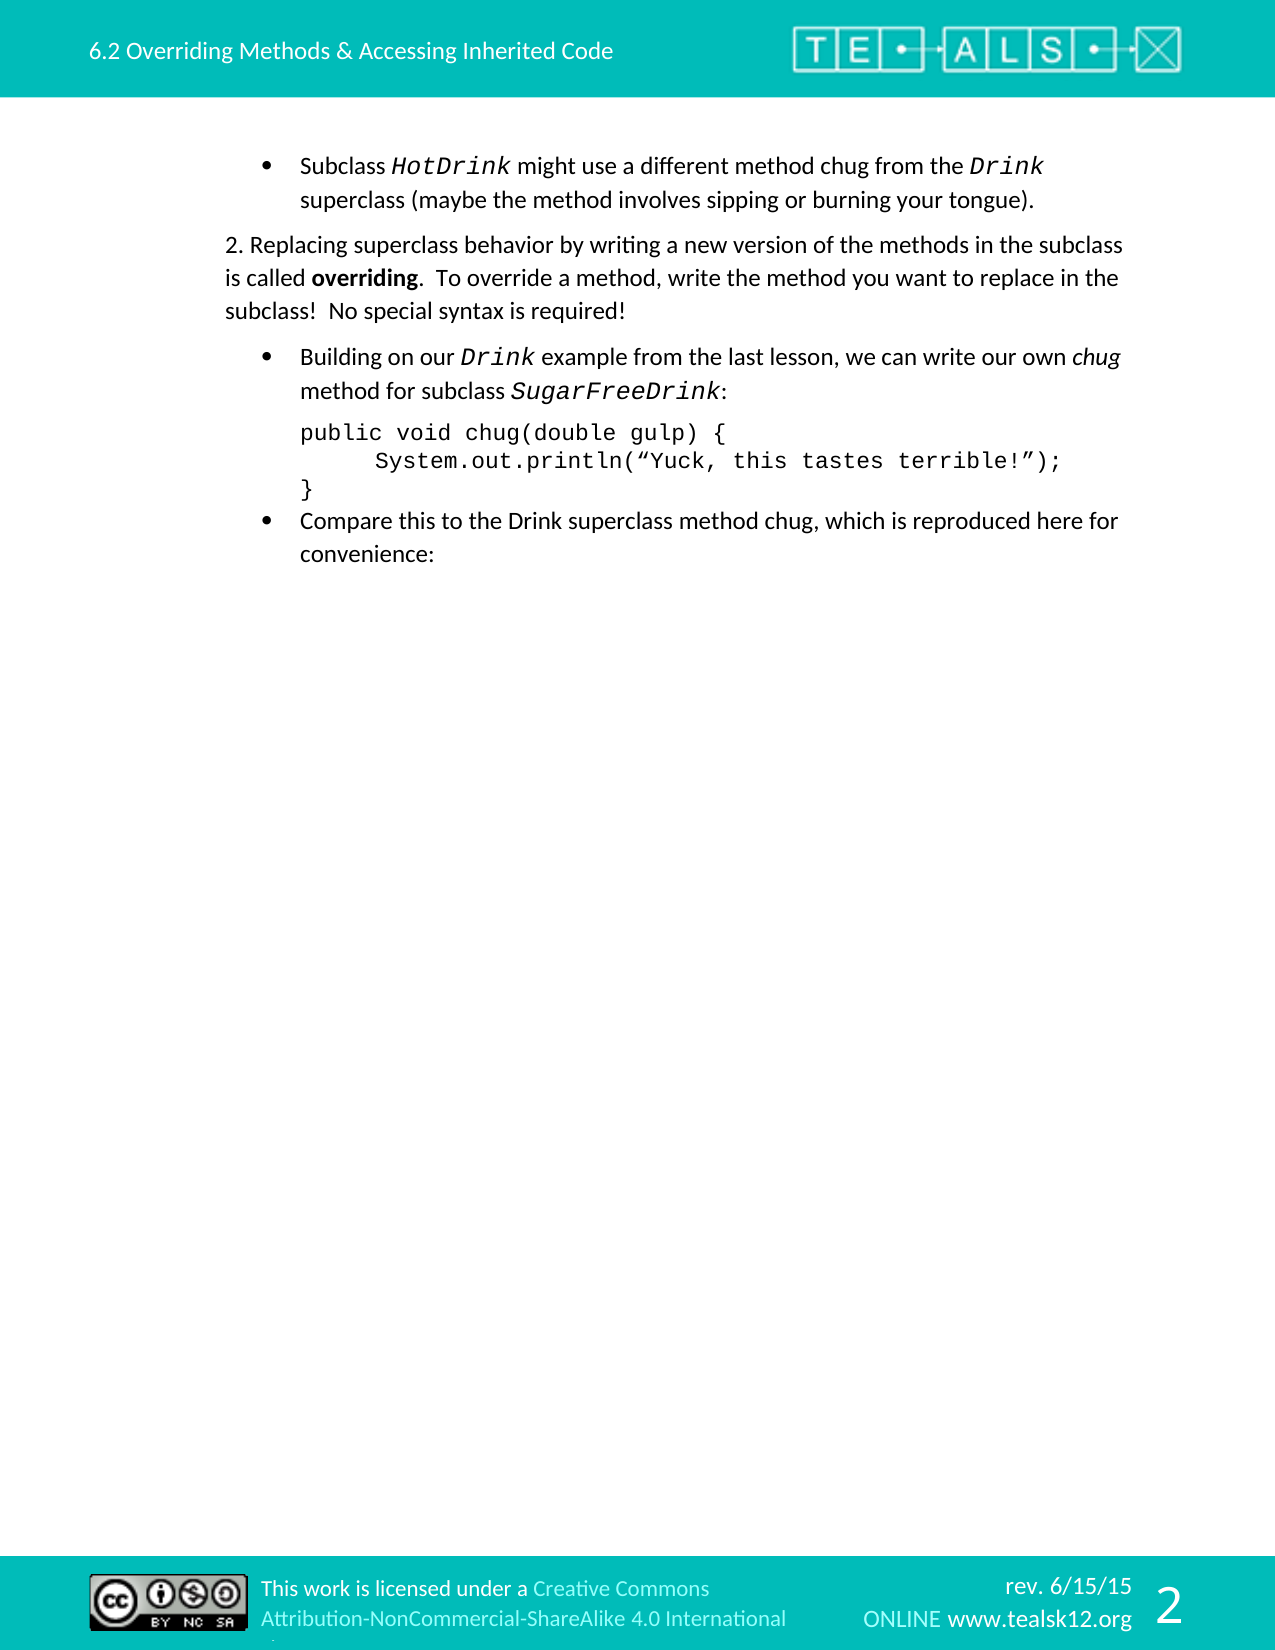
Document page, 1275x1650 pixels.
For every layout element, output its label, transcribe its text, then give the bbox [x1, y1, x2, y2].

picture [89, 1574, 248, 1631]
text public void chug(double gulp) { [225, 422, 1125, 448]
text } [225, 478, 1125, 503]
list Compare this to the Drink superclass method chug, which is reproduced here for convenience: [262, 506, 1125, 569]
list Building on our Drink example from the last lesson, we can write our own chug method for subclass SugarFreeDrink: [262, 341, 1125, 407]
list Subclass HotDrink might use a different method chug from the Drink superclass (maybe the method involves sipping or burning your tongue). [262, 150, 1125, 215]
text System.out.println(“Yuck, this tastes terrible!”); [225, 450, 1125, 476]
text 2. Replacing superclass behavior by writing a new version of the methods in the subclass is called overriding. To override a method, write the method you want to replace in the subclass! No special syntax is required! [225, 229, 1125, 326]
picture [773, 14, 1200, 81]
